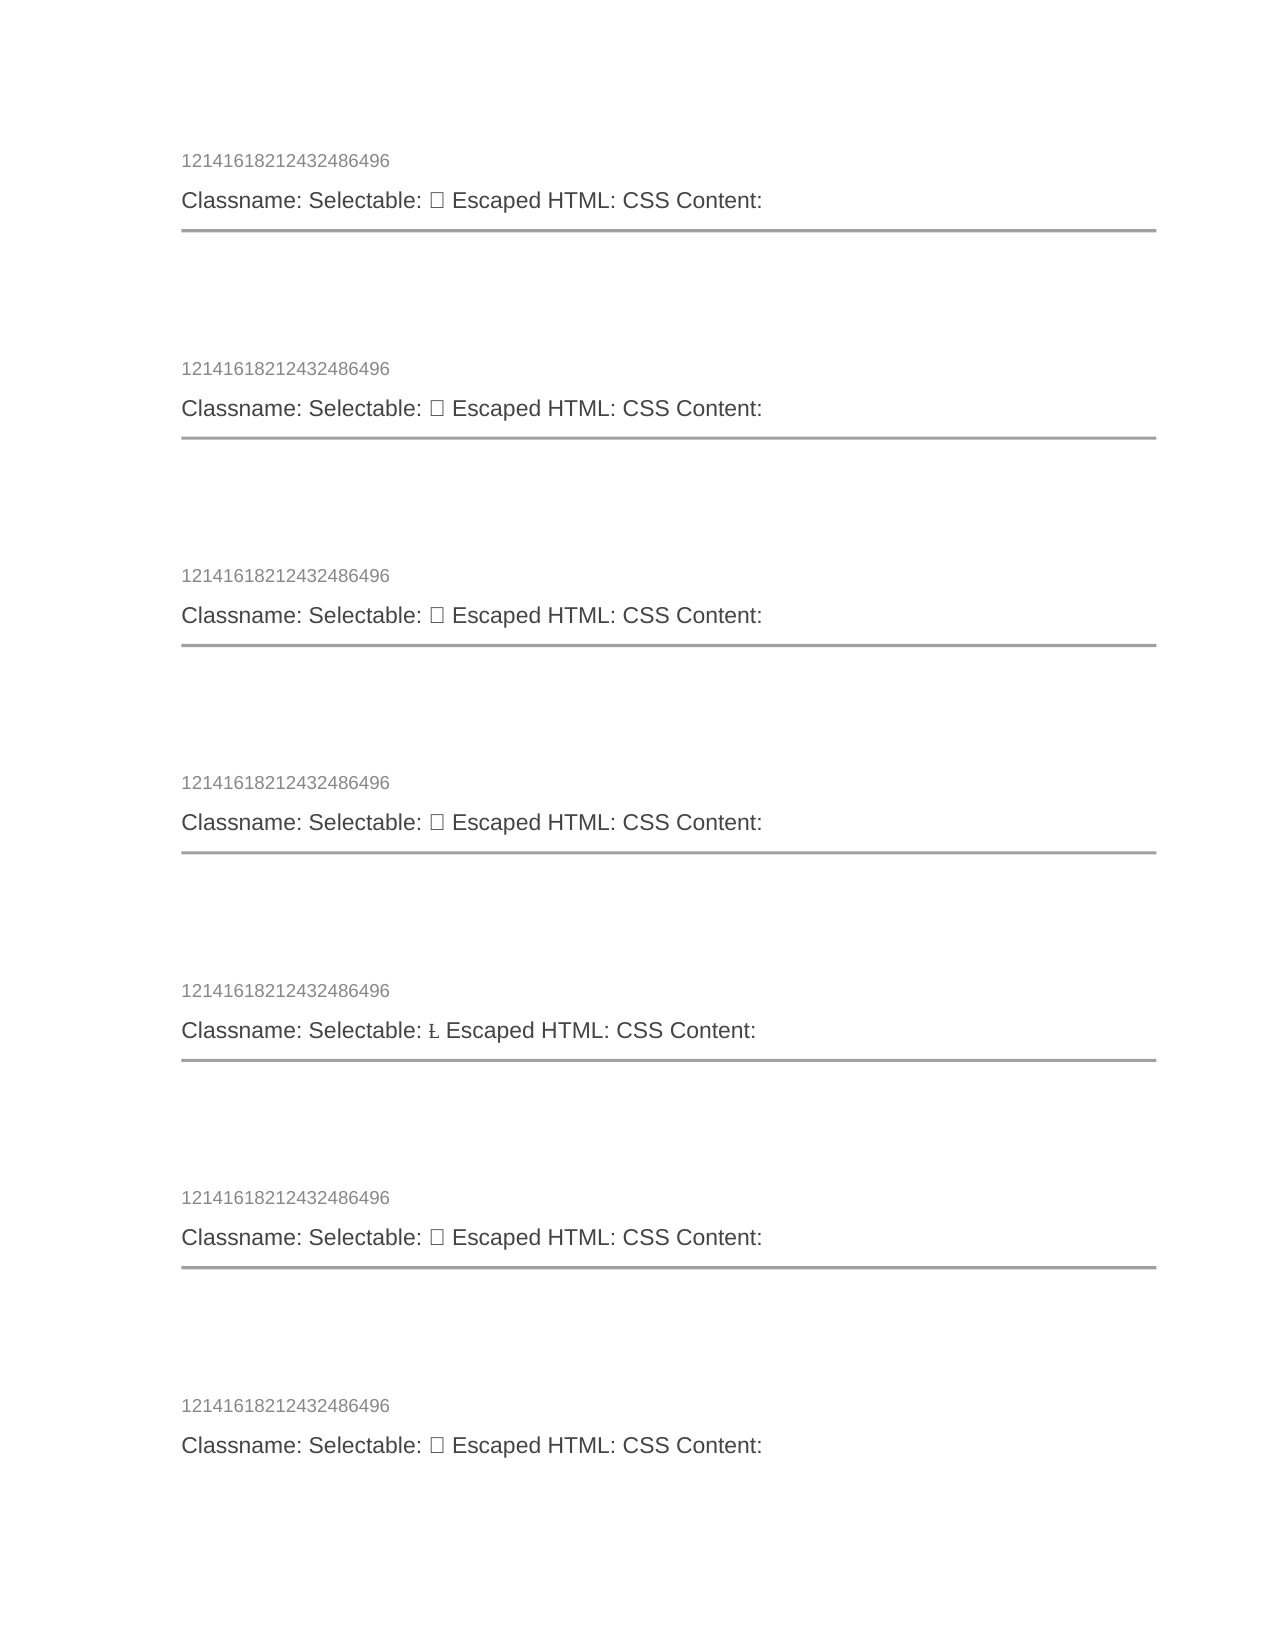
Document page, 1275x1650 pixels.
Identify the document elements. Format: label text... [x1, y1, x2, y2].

text 12141618212432486496 [181, 565, 1094, 586]
text 12141618212432486496 [181, 772, 1094, 794]
text Classname: Selectable:  Escaped HTML: CSS Content: [181, 1224, 1094, 1251]
text Classname: Selectable:  Escaped HTML: CSS Content: [181, 394, 1094, 421]
text 12141618212432486496 [181, 1394, 1094, 1416]
text Classname: Selectable:  Escaped HTML: CSS Content: [181, 602, 1094, 628]
text 12141618212432486496 [181, 979, 1094, 1001]
text 12141618212432486496 [181, 150, 1094, 172]
text 12141618212432486496 [181, 1187, 1094, 1208]
text 12141618212432486496 [181, 357, 1094, 379]
text Classname: Selectable:  Escaped HTML: CSS Content: [181, 187, 1094, 213]
text Classname: Selectable:  Escaped HTML: CSS Content: [181, 809, 1094, 836]
text Classname: Selectable:  Escaped HTML: CSS Content: [181, 1432, 1094, 1458]
text Classname: Selectable:  Escaped HTML: CSS Content: [181, 1017, 1094, 1043]
